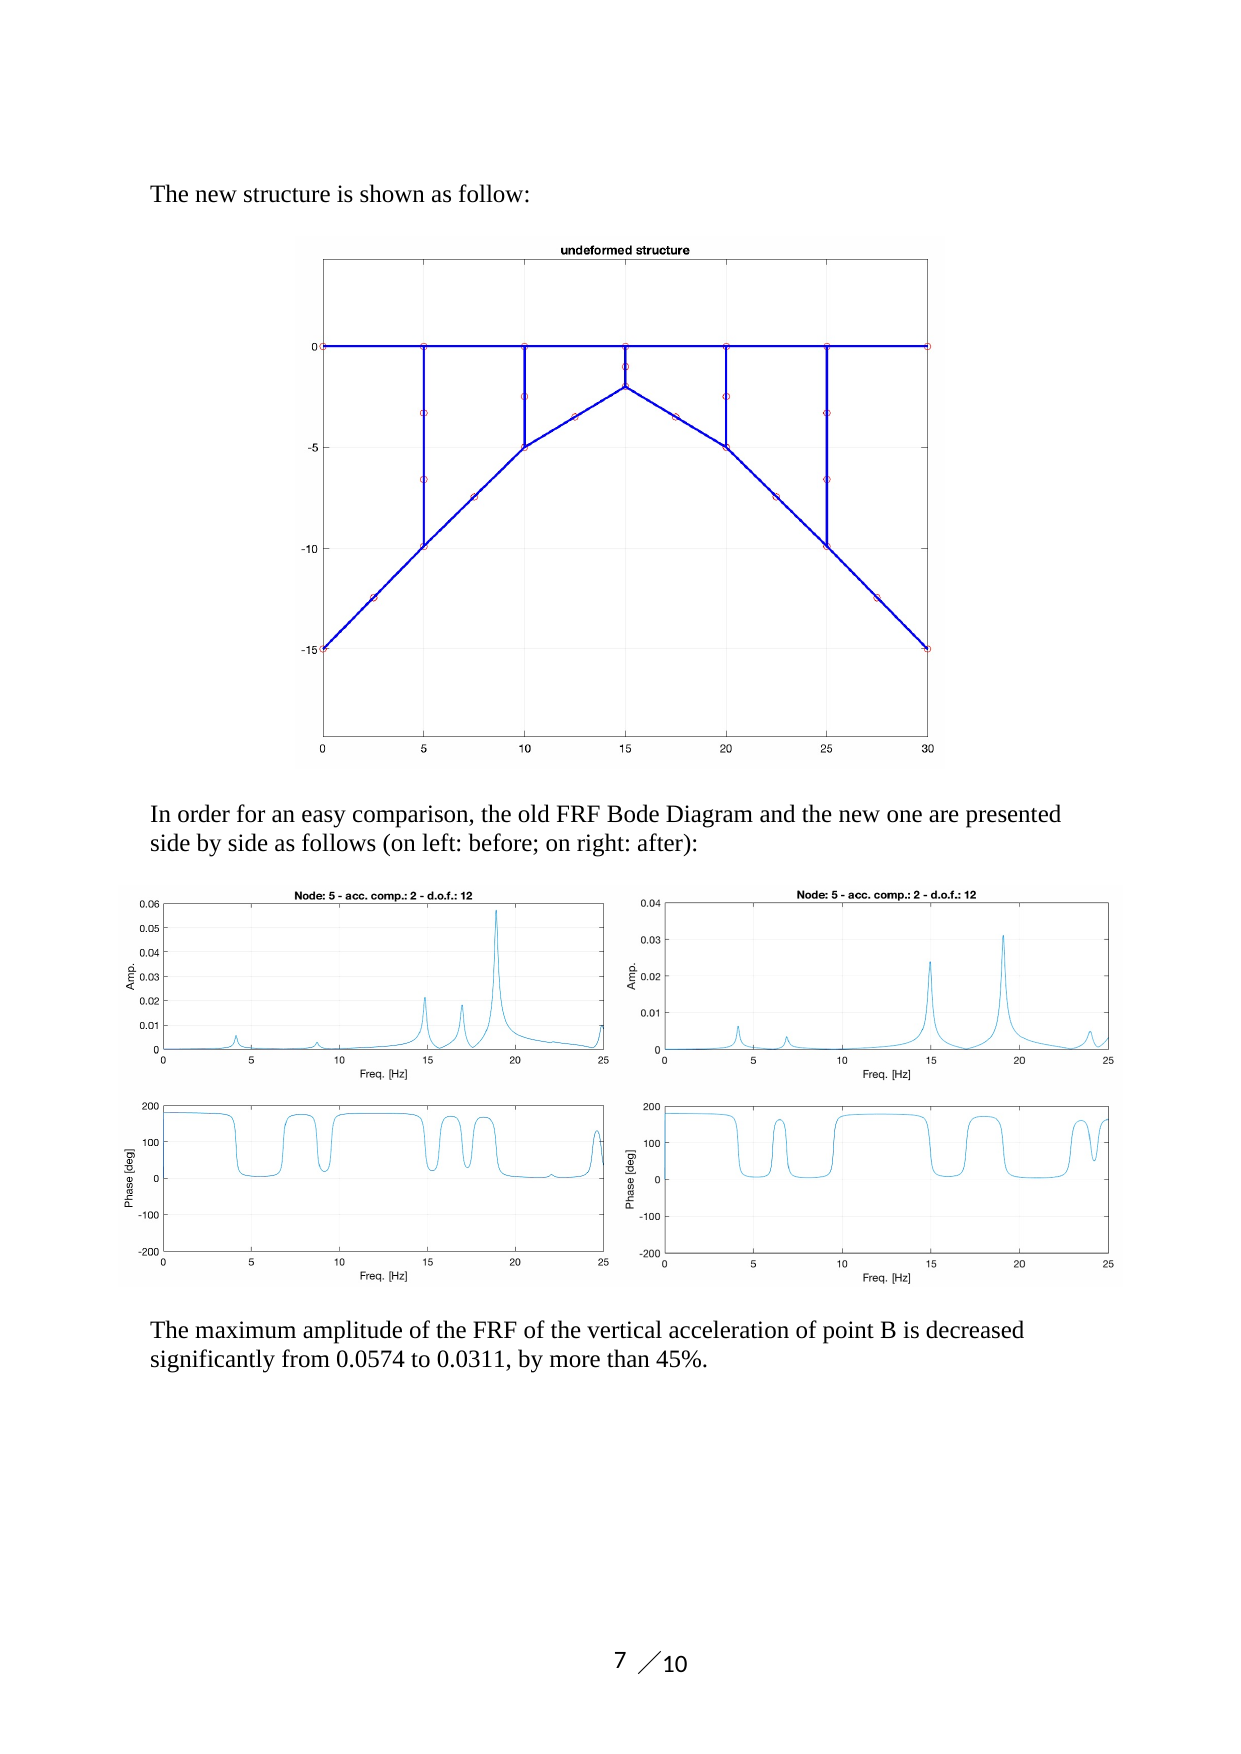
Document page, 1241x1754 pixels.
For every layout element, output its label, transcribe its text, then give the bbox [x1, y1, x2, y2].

picture [118, 885, 1123, 1287]
text The maximum amplitude of the FRF of the vertical acceleration of point B is decreased significantly from 0.0574 to 0.0311, by more than 45%. [150, 1316, 1090, 1373]
picture [295, 236, 945, 769]
text In order for an easy comparison, the old FRF Bode Diagram and the new one are presented side by side as follows (on left: before; on right: after): [150, 799, 1090, 856]
text The new structure is shown as follow: [150, 179, 1090, 207]
